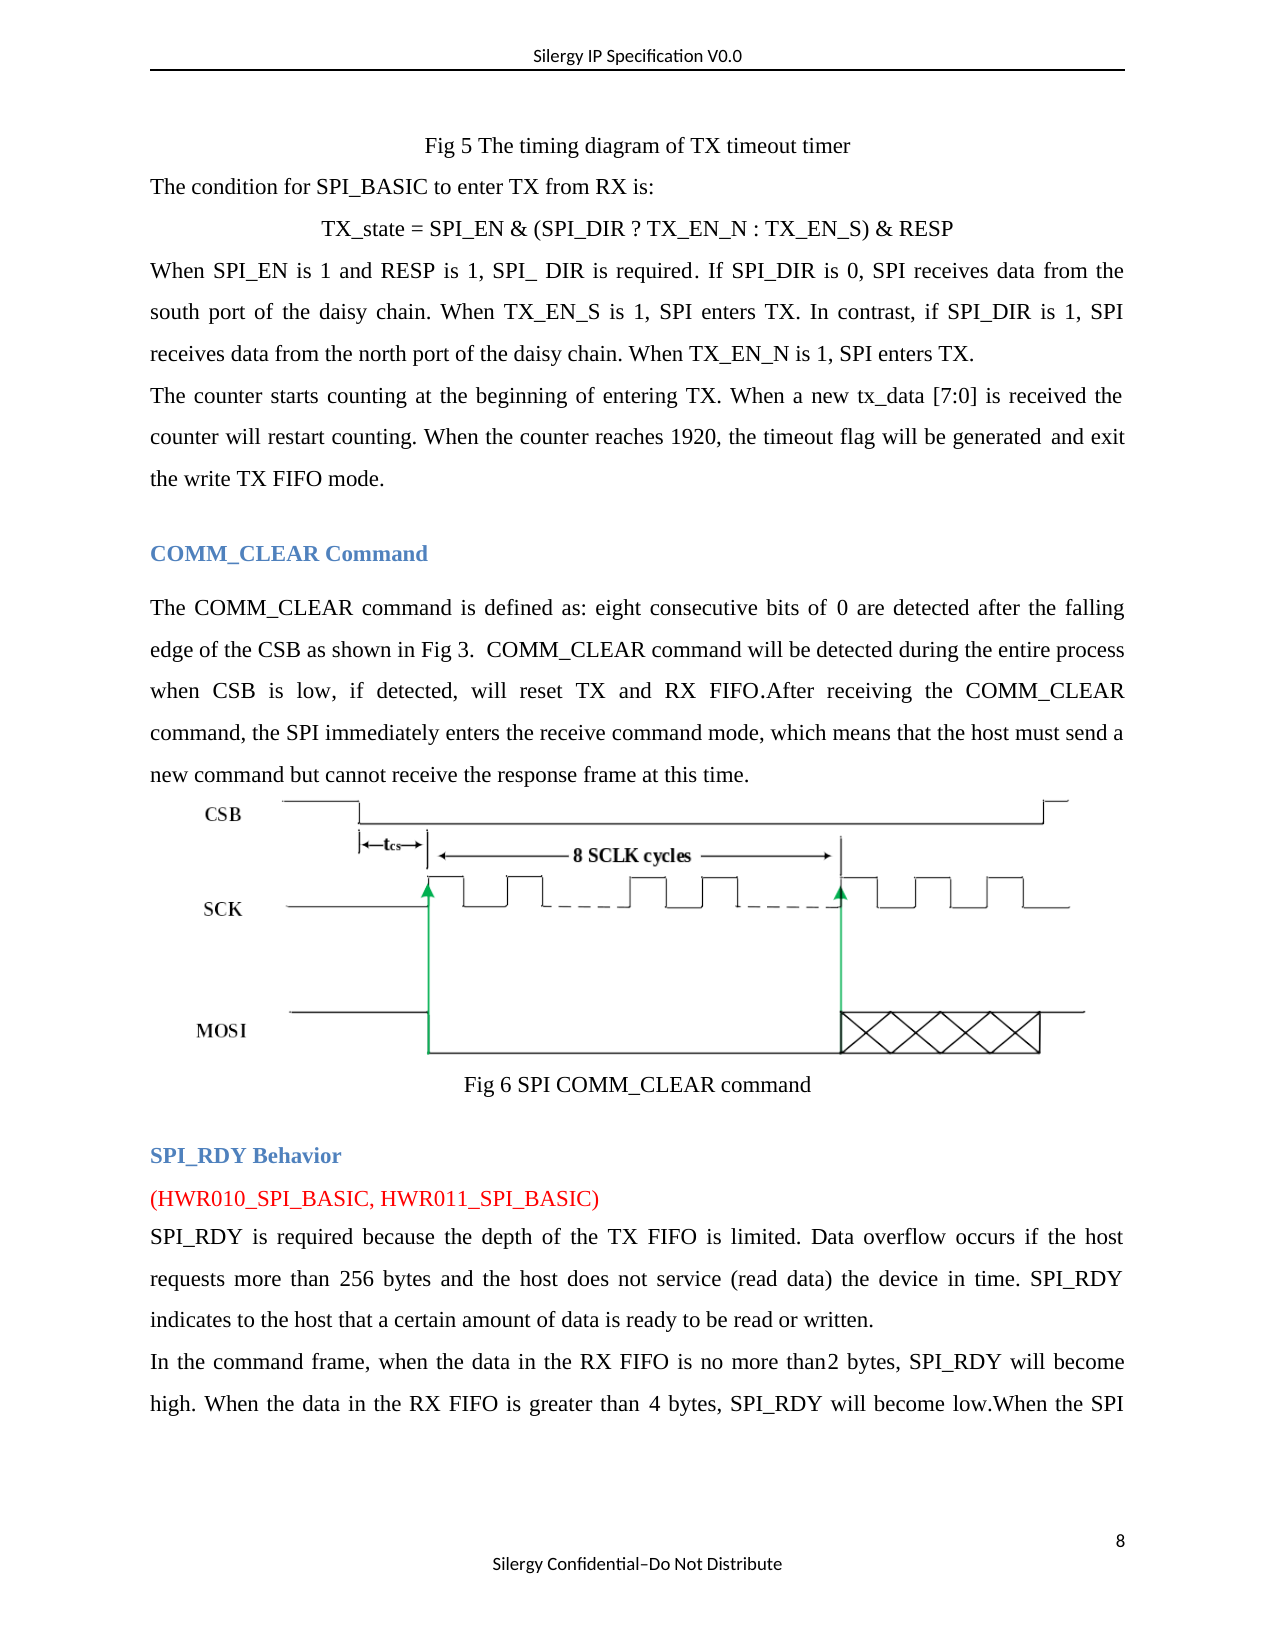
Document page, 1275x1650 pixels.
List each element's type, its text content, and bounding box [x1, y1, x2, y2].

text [150, 1336, 1125, 1419]
text TX_state = SPI_EN & (SPI_DIR ? TX_EN_N : TX_EN_S) & RESP [150, 203, 1125, 245]
text The counter starts counting at the beginning of entering TX. When a new tx_data [7:0] is received the counter will restart counting. When the counter reaches 1920, the timeout flag will be generated and exit the write TX FIFO mode. [150, 370, 1125, 495]
text When SPI_EN is 1 and RESP is 1, SPI_ DIR is required. If SPI_DIR is 0, SPI receives data from the south port of the daisy chain. When TX_EN_S is 1, SPI enters TX. In contrast, if SPI_DIR is 1, SPI receives data from the north port of the daisy chain. When TX_EN_N is 1, SPI enters TX. [150, 245, 1125, 370]
subtitle SPI_RDY Behavior [150, 1130, 1125, 1172]
text Fig 5 The timing diagram of TX timeout timer [150, 120, 1125, 161]
text Fig 6 SPI COMM_CLEAR command [150, 1071, 1125, 1097]
text SPI_RDY is required because the depth of the TX FIFO is limited. Data overflow occurs if the host requests more than 256 bytes and the host does not service (read data) the device in time. SPI_RDY indicates to the host that a certain amount of data is ready to be read or written. [150, 1211, 1125, 1336]
text (HWR010_SPI_BASIC, HWR011_SPI_BASIC) [150, 1184, 1125, 1211]
text The condition for SPI_BASIC to enter TX from RX is: [150, 161, 1125, 203]
text The COMM_CLEAR command is defined as: eight consecutive bits of 0 are detected after the falling edge of the CSB as shown in Fig 3. COMM_CLEAR command will be detected during the entire process when CSB is low, if detected, will reset TX and RX FIFO.After receiving the COMM_CLEAR command, the SPI immediately enters the receive command mode, which means that the host must send a new command but cannot receive the response frame at this time. [150, 582, 1125, 791]
subtitle COMM_CLEAR Command [150, 528, 1125, 570]
